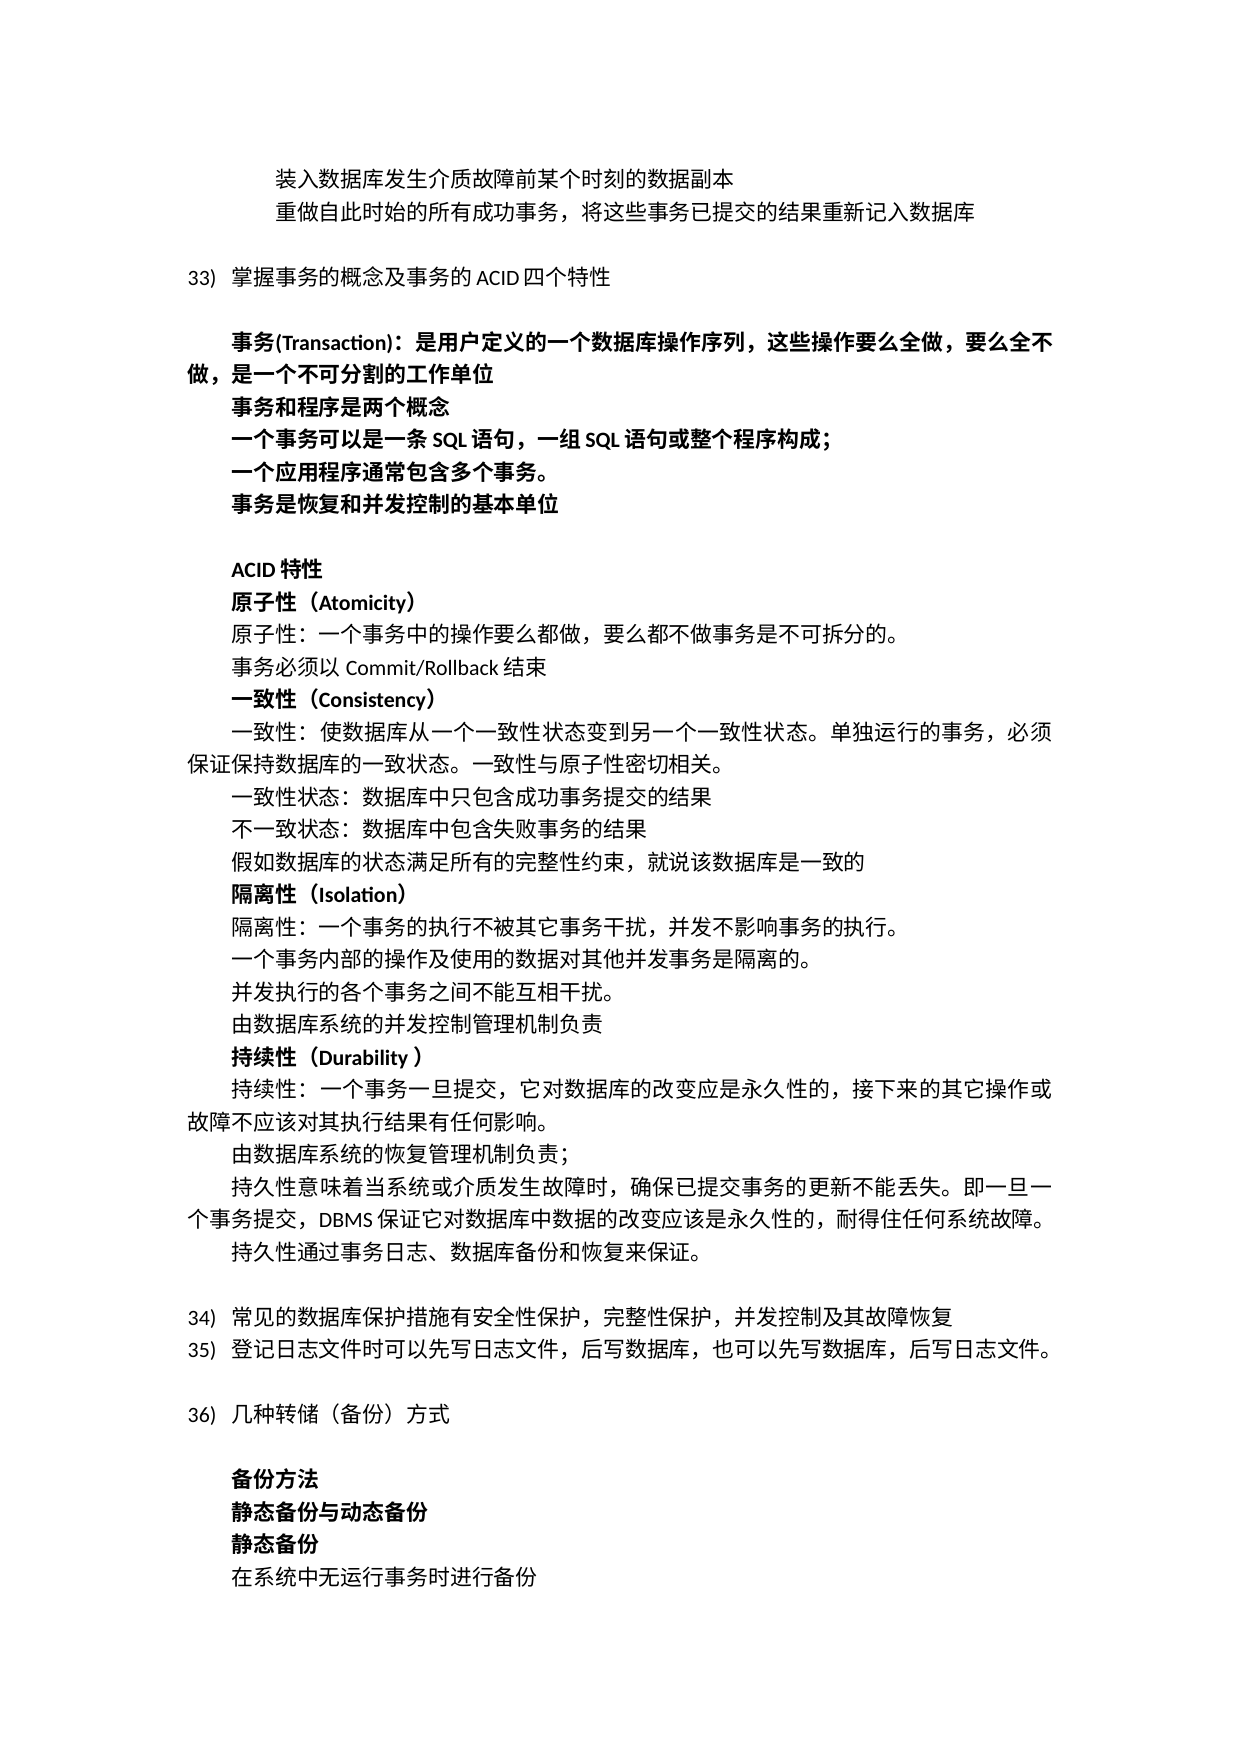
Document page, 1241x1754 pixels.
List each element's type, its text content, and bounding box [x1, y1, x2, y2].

list 静态备份 [187, 1527, 1053, 1559]
list 事务(Transaction)：是用户定义的一个数据库操作序列，这些操作要么全做，要么全不做，是一个不可分割的工作单位 [187, 324, 1053, 389]
list 装入数据库发生介质故障前某个时刻的数据副本 [231, 162, 1053, 194]
list 一个应用程序通常包含多个事务。 [187, 454, 1053, 487]
list 持久性意味着当系统或介质发生故障时，确保已提交事务的更新不能丢失。即一旦一个事务提交，DBMS保证它对数据库中数据的改变应该是永久性的，耐得住任何系统故障。 [187, 1169, 1053, 1234]
list ACID特性 [187, 552, 1053, 584]
list 一个事务内部的操作及使用的数据对其他并发事务是隔离的。 [187, 942, 1053, 974]
list 持久性通过事务日志、数据库备份和恢复来保证。 [187, 1234, 1053, 1267]
list 原子性：一个事务中的操作要么都做，要么都不做事务是不可拆分的。 [187, 617, 1053, 649]
list 事务是恢复和并发控制的基本单位 [187, 487, 1053, 519]
list 原子性（Atomicity） [187, 584, 1053, 617]
list 隔离性：一个事务的执行不被其它事务干扰，并发不影响事务的执行。 [187, 909, 1053, 942]
list 登记日志文件时可以先写日志文件，后写数据库，也可以先写数据库，后写日志文件。 [187, 1332, 1053, 1364]
list 持续性：一个事务一旦提交，它对数据库的改变应是永久性的，接下来的其它操作或故障不应该对其执行结果有任何影响。 [187, 1072, 1053, 1137]
list 由数据库系统的并发控制管理机制负责 [187, 1007, 1053, 1039]
list 事务和程序是两个概念 [187, 389, 1053, 422]
list 重做自此时始的所有成功事务，将这些事务已提交的结果重新记入数据库 [231, 194, 1053, 227]
list 一致性（Consistency） [187, 682, 1053, 714]
list 静态备份与动态备份 [187, 1494, 1053, 1527]
list 一个事务可以是一条SQL语句，一组SQL语句或整个程序构成； [187, 422, 1053, 454]
list 备份方法 [187, 1462, 1053, 1494]
list 在系统中无运行事务时进行备份 [187, 1559, 1053, 1592]
list 由数据库系统的恢复管理机制负责； [187, 1137, 1053, 1169]
list 一致性：使数据库从一个一致性状态变到另一个一致性状态。单独运行的事务，必须保证保持数据库的一致状态。一致性与原子性密切相关。 [187, 714, 1053, 779]
list 几种转储（备份）方式 [187, 1397, 1053, 1429]
list 持续性（Durability ） [187, 1039, 1053, 1072]
list 假如数据库的状态满足所有的完整性约束，就说该数据库是一致的 [187, 844, 1053, 877]
list 并发执行的各个事务之间不能互相干扰。 [187, 974, 1053, 1007]
list 隔离性（Isolation） [187, 877, 1053, 909]
list 不一致状态：数据库中包含失败事务的结果 [187, 812, 1053, 844]
list 掌握事务的概念及事务的ACID四个特性 [187, 259, 1053, 292]
list 常见的数据库保护措施有安全性保护，完整性保护，并发控制及其故障恢复 [187, 1299, 1053, 1332]
list 一致性状态：数据库中只包含成功事务提交的结果 [187, 779, 1053, 812]
list 事务必须以 Commit/Rollback 结束 [187, 649, 1053, 682]
